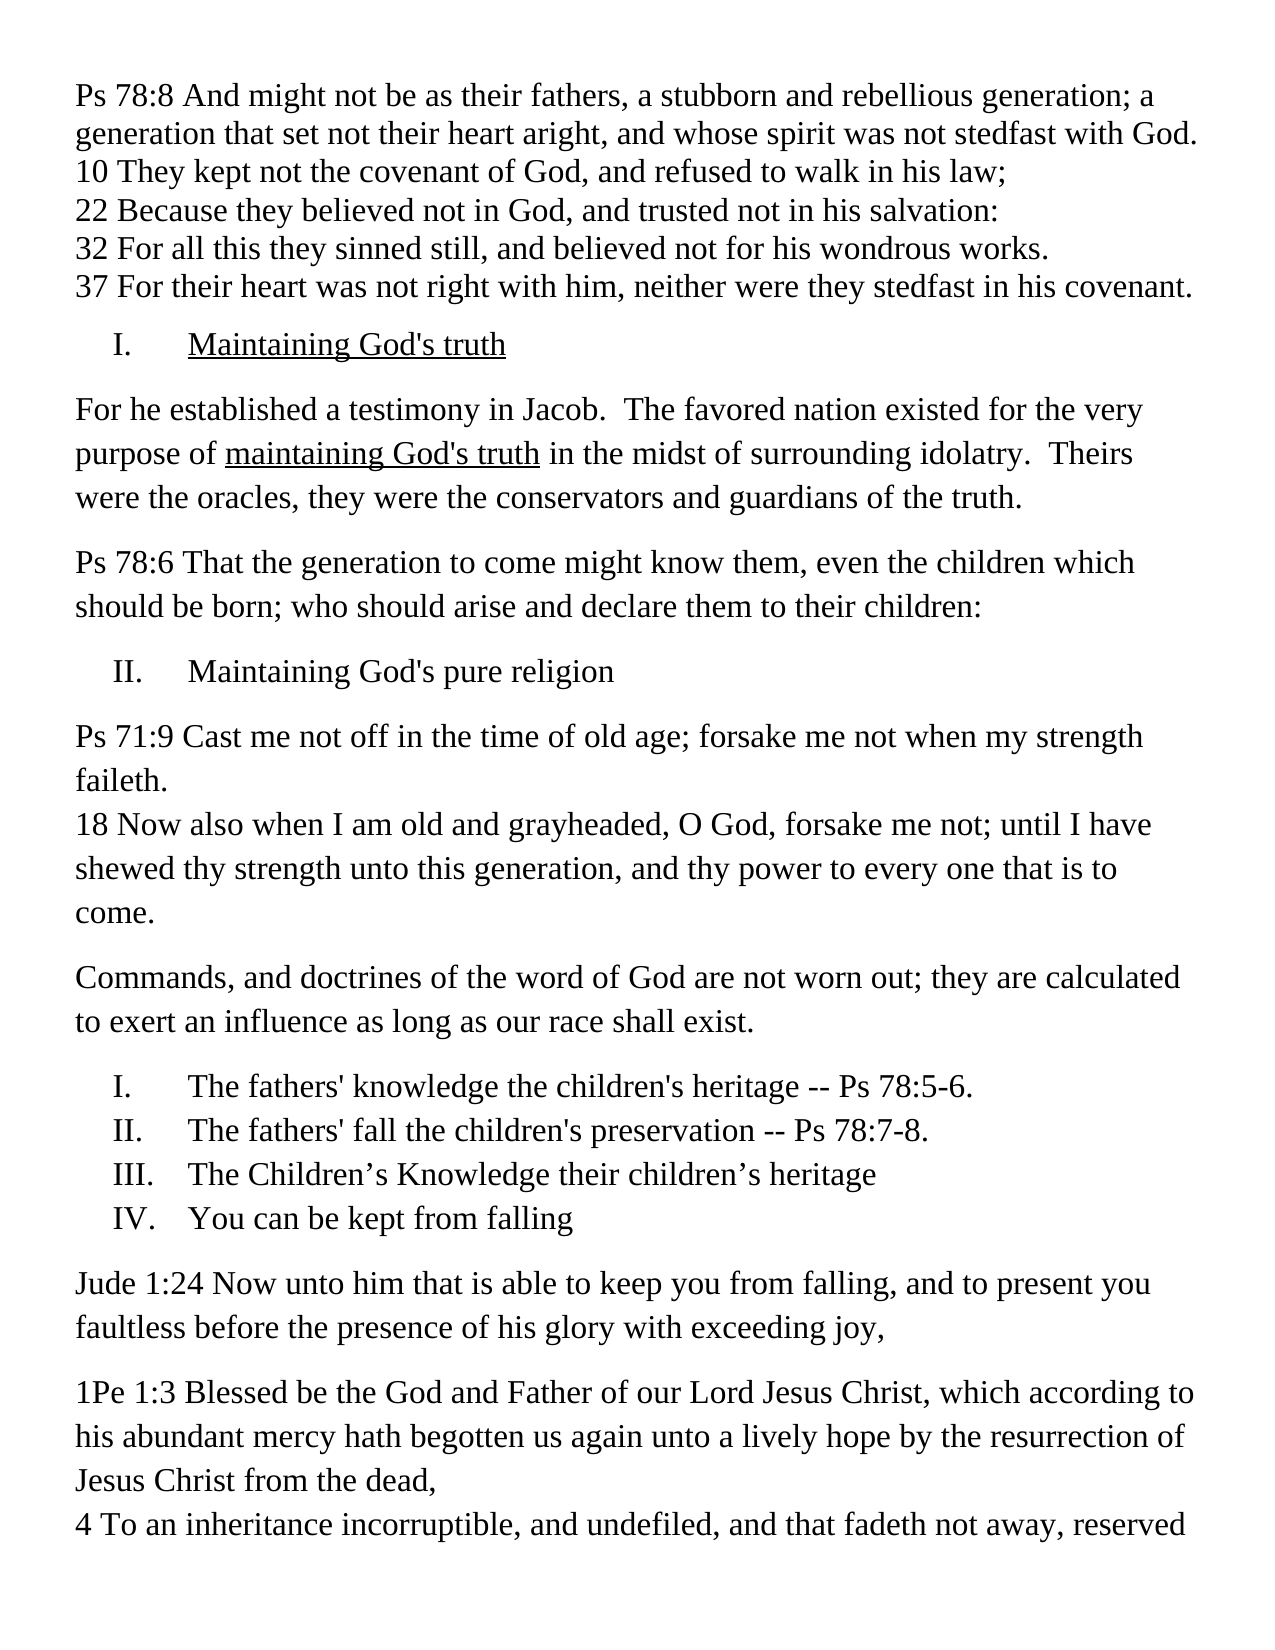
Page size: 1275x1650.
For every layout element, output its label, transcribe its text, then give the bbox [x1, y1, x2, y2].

text 37 For their heart was not right with him, neither were they stedfast in his covenant. [75, 267, 1200, 305]
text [75, 1372, 1200, 1543]
text Jude 1:24 Now unto him that is able to keep you from falling, and to present you faultless before the presence of his glory with exceeding joy, [75, 1263, 1200, 1346]
list The Children’s Knowledge their children’s heritage [112, 1154, 1200, 1192]
text For he established a testimony in Jacob. The favored nation existed for the very purpose of maintaining God's truth in the midst of surrounding idolatry. Theirs were the oracles, they were the conservators and guardians of the truth. [75, 389, 1200, 516]
list Maintaining God's truth [112, 324, 1200, 362]
text Ps 71:9 Cast me not off in the time of old age; forsake me not when my strength faileth. 18 Now also when I am old and grayheaded, O God, forsake me not; until I have shewed thy strength unto this generation, and thy power to every one that is to come. [75, 716, 1200, 931]
list You can be kept from falling [112, 1198, 1200, 1237]
text Ps 78:8 And might not be as their fathers, a stubborn and rebellious generation; a generation that set not their heart aright, and whose spirit was not stedfast with God. 10 They kept not the covenant of God, and refused to walk in his law; 22 Because they believed not in God, and trusted not in his salvation: [75, 75, 1200, 228]
list Maintaining God's pure religion [112, 651, 1200, 689]
text Ps 78:6 That the generation to come might know them, even the children which should be born; who should arise and declare them to their children: [75, 542, 1200, 624]
list The fathers' knowledge the children's heritage -- Ps 78:5-6. [112, 1066, 1200, 1104]
text Commands, and doctrines of the word of God are not worn out; they are calculated to exert an influence as long as our race shall exist. [75, 957, 1200, 1039]
text 32 For all this they sinned still, and believed not for his wondrous works. [75, 228, 1200, 267]
list The fathers' fall the children's preservation -- Ps 78:7-8. [112, 1110, 1200, 1148]
